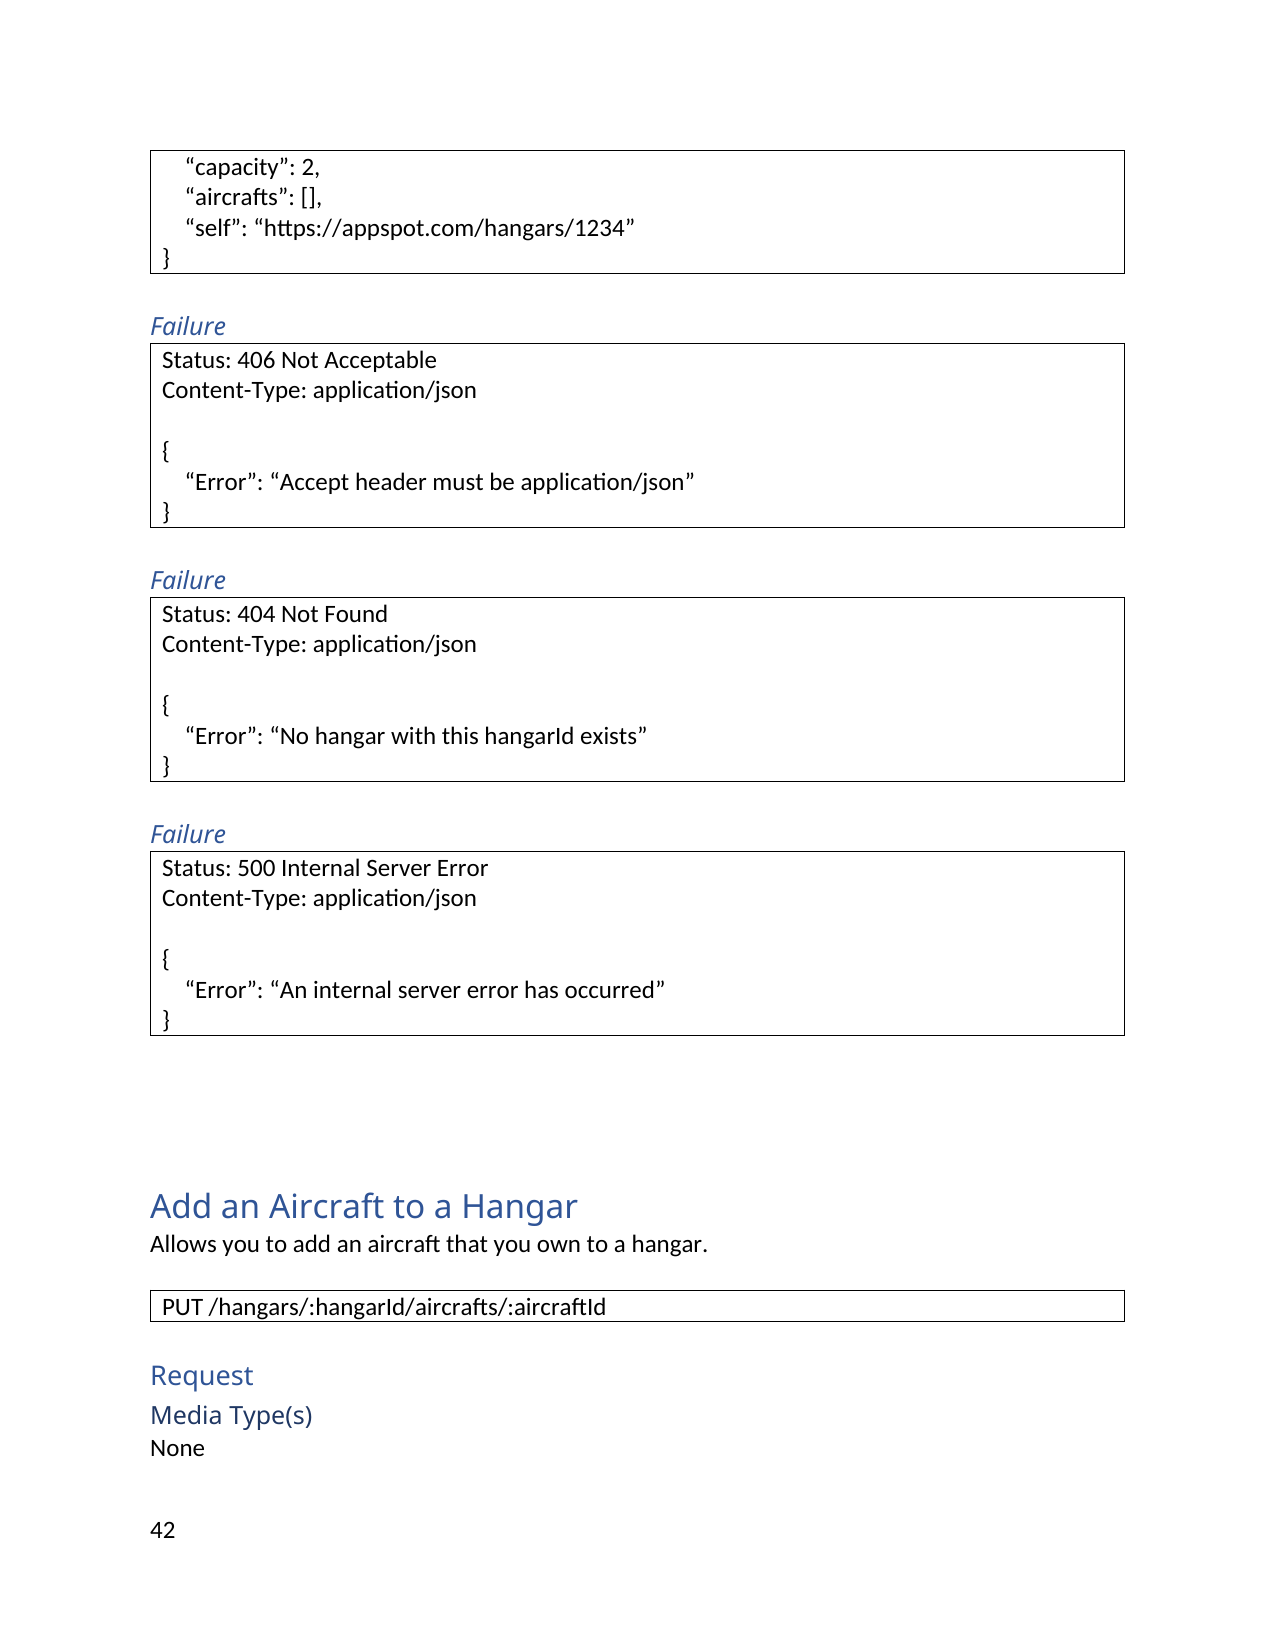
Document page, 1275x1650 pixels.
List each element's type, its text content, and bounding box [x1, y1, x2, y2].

subtitle Failure [150, 817, 1125, 851]
subtitle Failure [150, 563, 1125, 597]
table_header Status: 406 Not Acceptable Content-Type: application/json { “Error”: “Accept header must be application/json” } [151, 344, 1124, 527]
table_header Status: 500 Internal Server Error Content-Type: application/json { “Error”: “An internal server error has occurred” } [151, 852, 1124, 1035]
text None [150, 1432, 1125, 1462]
subtitle Add an Aircraft to a Hangar [150, 1183, 1125, 1228]
subtitle Media Type(s) [150, 1398, 1125, 1432]
subtitle Request [150, 1357, 1125, 1394]
table_header Status: 404 Not Found Content-Type: application/json { “Error”: “No hangar with this hangarId exists” } [151, 598, 1124, 781]
table_header PUT /hangars/:hangarId/aircrafts/:aircraftId [151, 1291, 1124, 1321]
subtitle Failure [150, 309, 1125, 343]
text Allows you to add an aircraft that you own to a hangar. [150, 1228, 1125, 1259]
